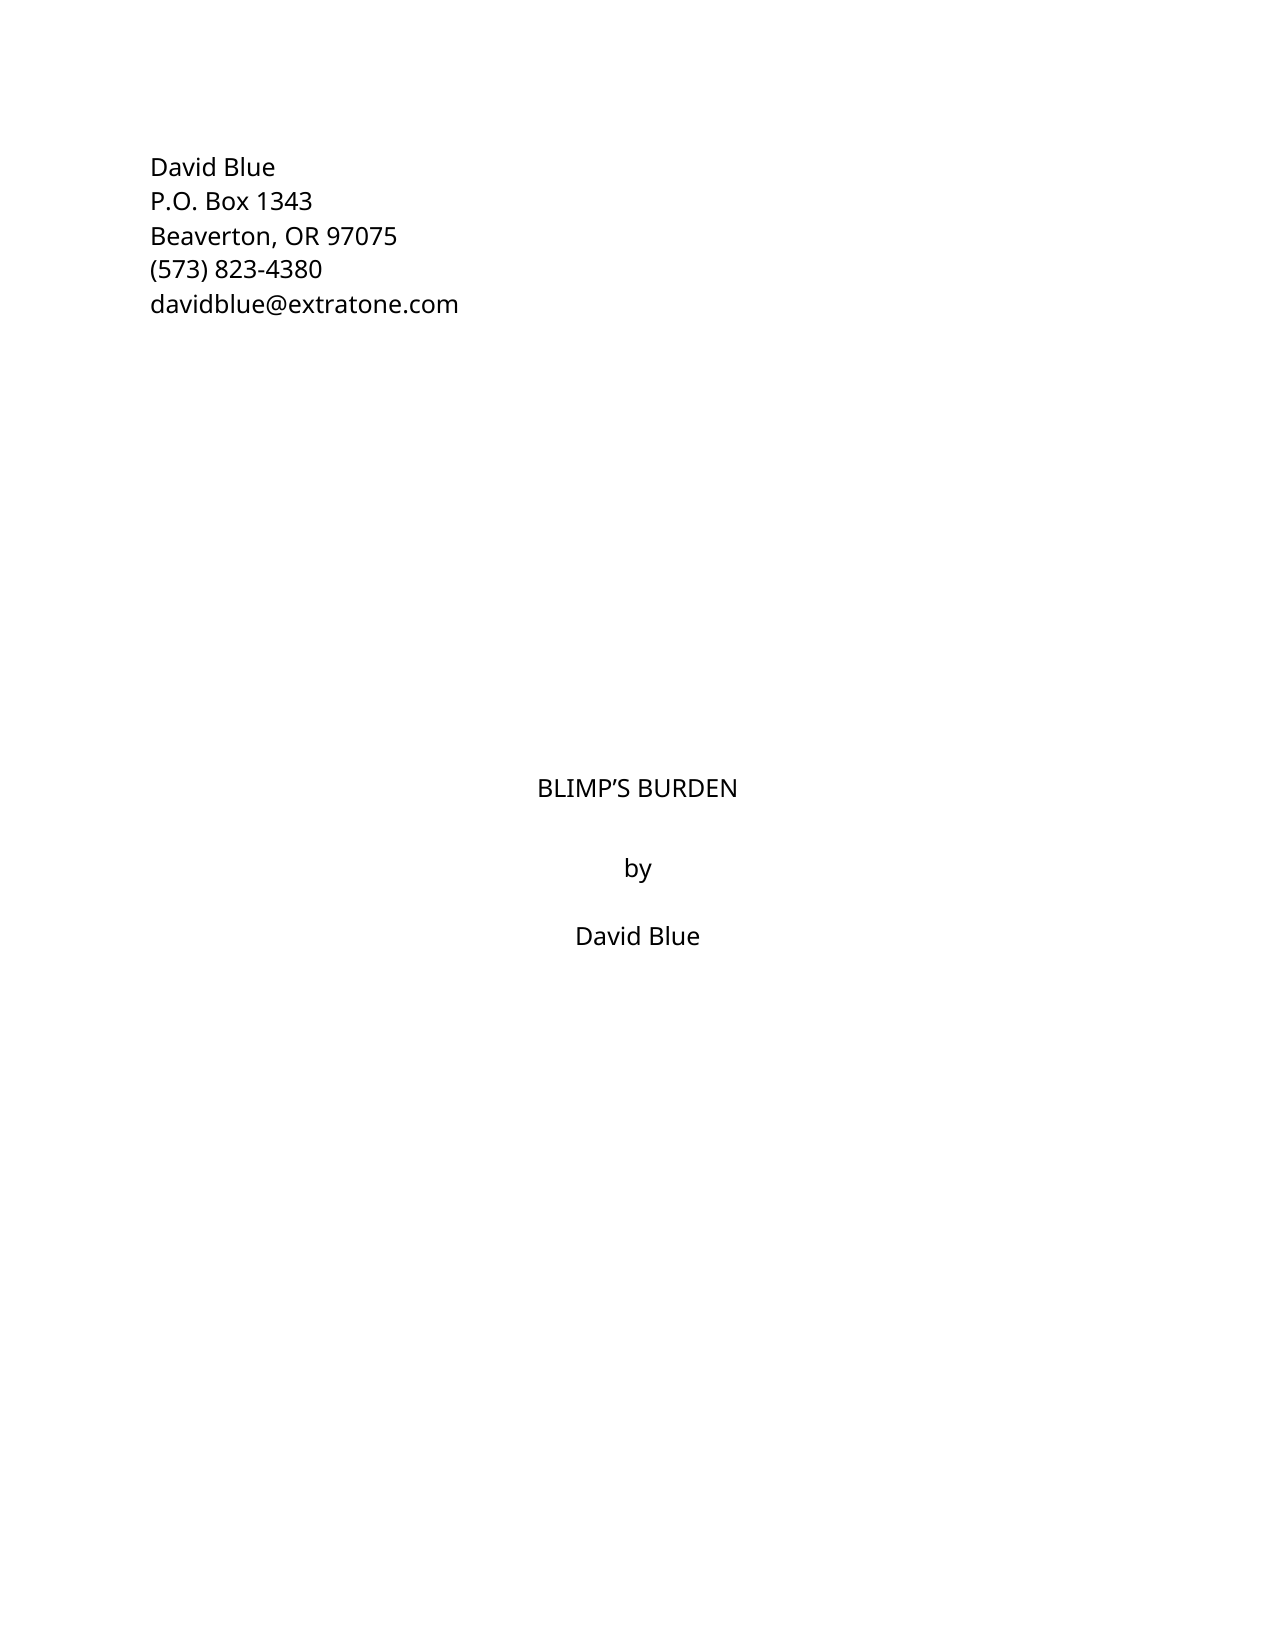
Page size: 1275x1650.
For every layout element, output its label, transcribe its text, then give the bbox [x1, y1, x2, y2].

text davidblue@extratone.com [150, 286, 1125, 320]
subtitle BLIMP’S BURDEN [150, 770, 1125, 804]
subtitle by [150, 851, 1125, 885]
text (573) 823-4380 [150, 252, 1125, 286]
text P.O. Box 1343 [150, 184, 1125, 218]
text David Blue [150, 150, 1125, 184]
text Beaverton, OR 97075 [150, 218, 1125, 252]
subtitle David Blue [150, 919, 1125, 953]
